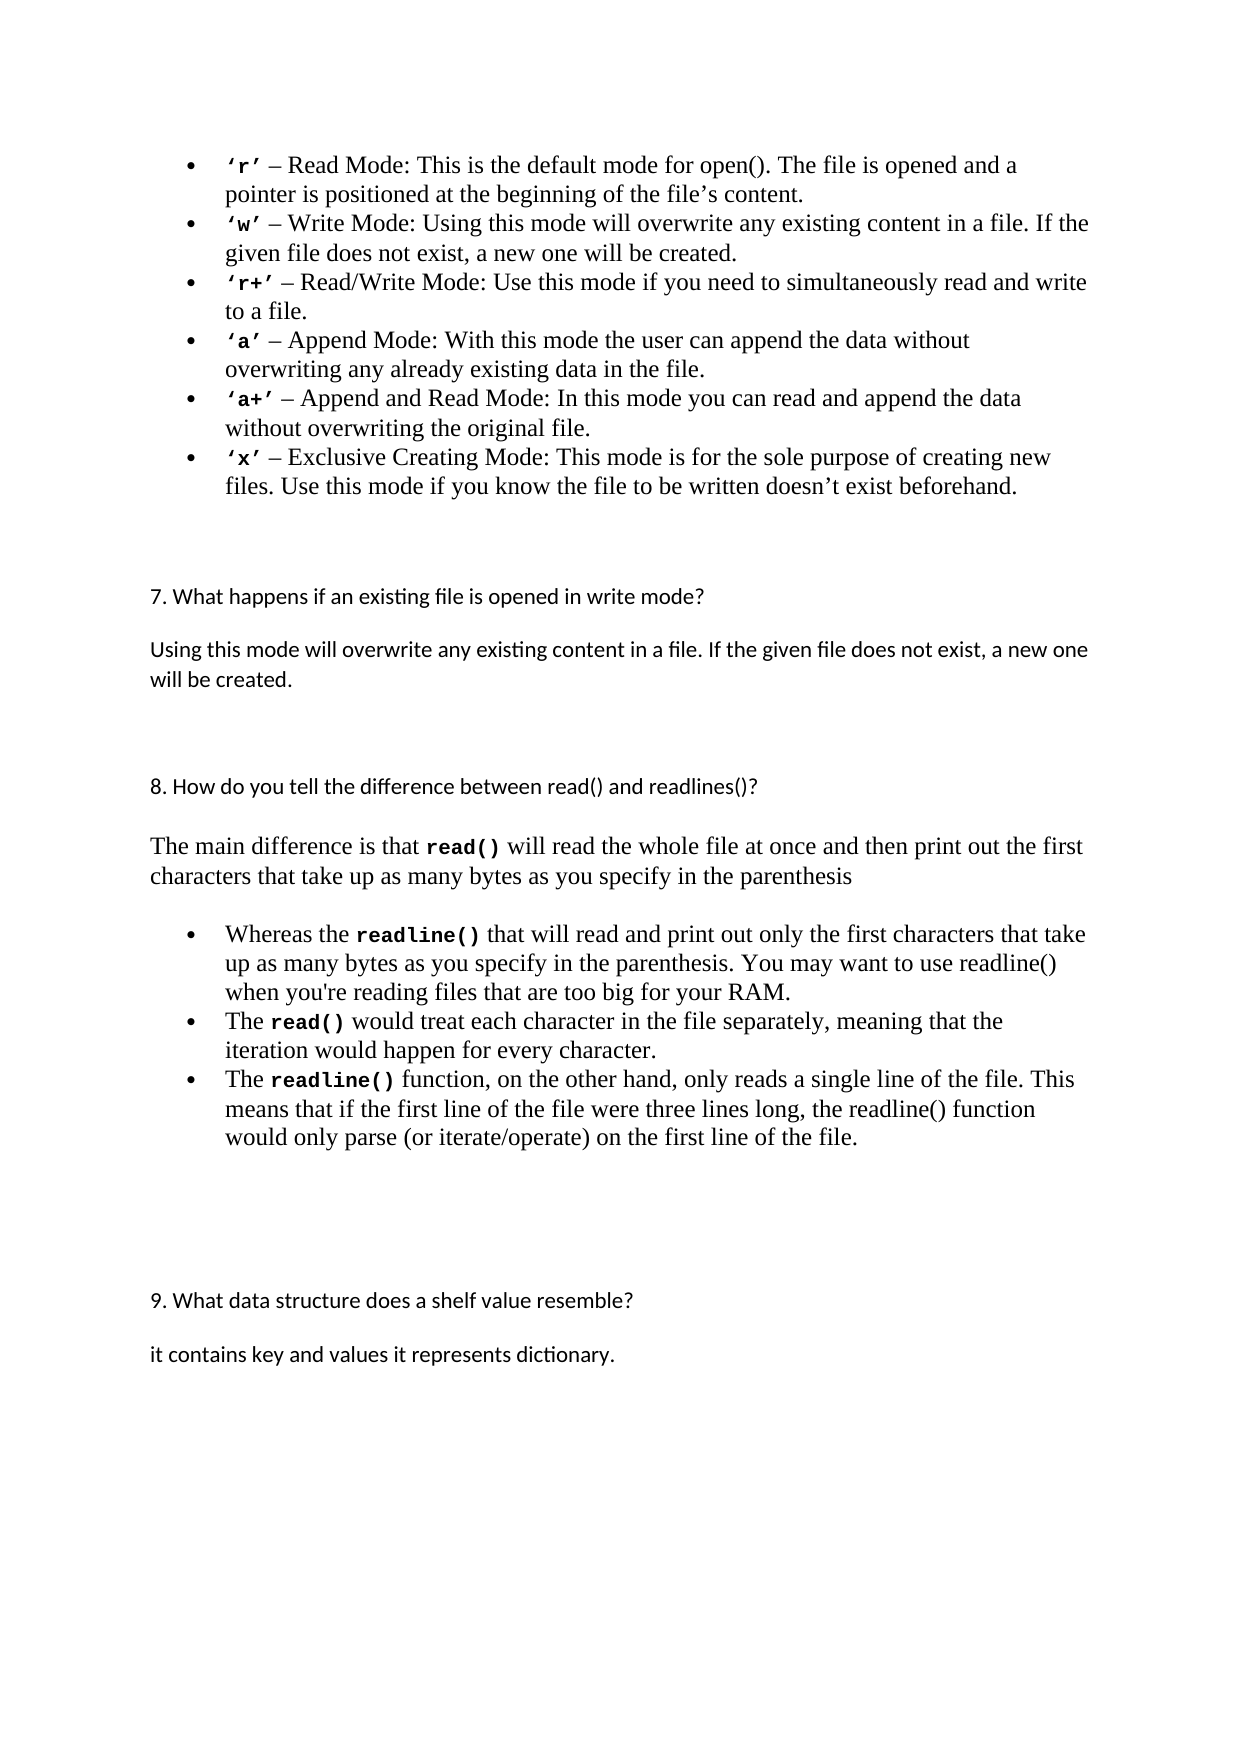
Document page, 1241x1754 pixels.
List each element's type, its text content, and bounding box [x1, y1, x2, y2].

text Using this mode will overwrite any existing content in a file. If the given file does not exist, a new one will be created. [150, 635, 1090, 694]
list The read() would treat each character in the file separately, meaning that the iteration would happen for every character. [187, 1006, 1090, 1064]
text 8. How do you tell the difference between read() and readlines()? [150, 772, 1090, 800]
list ‘r+’ – Read/Write Mode: Use this mode if you need to simultaneously read and write to a file. [187, 267, 1090, 325]
text 7. What happens if an existing file is opened in write mode? [150, 582, 1090, 610]
text 9. What data structure does a shelf value resemble? [150, 1287, 1090, 1315]
list ‘w’ – Write Mode: Using this mode will overwrite any existing content in a file. If the given file does not exist, a new one will be created. [187, 208, 1090, 267]
list ‘a+’ – Append and Read Mode: In this mode you can read and append the data without overwriting the original file. [187, 383, 1090, 442]
list ‘r’ – Read Mode: This is the default mode for open(). The file is opened and a pointer is positioned at the beginning of the file’s content. [187, 150, 1090, 208]
text it contains key and values it represents dictionary. [150, 1340, 1090, 1368]
text The main difference is that read() will read the whole file at once and then print out the first characters that take up as many bytes as you specify in the parenthesis [150, 831, 1090, 889]
list The readline() function, on the other hand, only reads a single line of the file. This means that if the first line of the file were three lines long, the readline() function would only parse (or iterate/operate) on the first line of the file. [187, 1064, 1090, 1151]
list ‘x’ – Exclusive Creating Mode: This mode is for the sole purpose of creating new files. Use this mode if you know the file to be written doesn’t exist beforehand. [187, 442, 1090, 500]
list ‘a’ – Append Mode: With this mode the user can append the data without overwriting any already existing data in the file. [187, 325, 1090, 383]
list Whereas the readline() that will read and print out only the first characters that take up as many bytes as you specify in the parenthesis. You may want to use readline() when you're reading files that are too big for your RAM. [187, 919, 1090, 1006]
